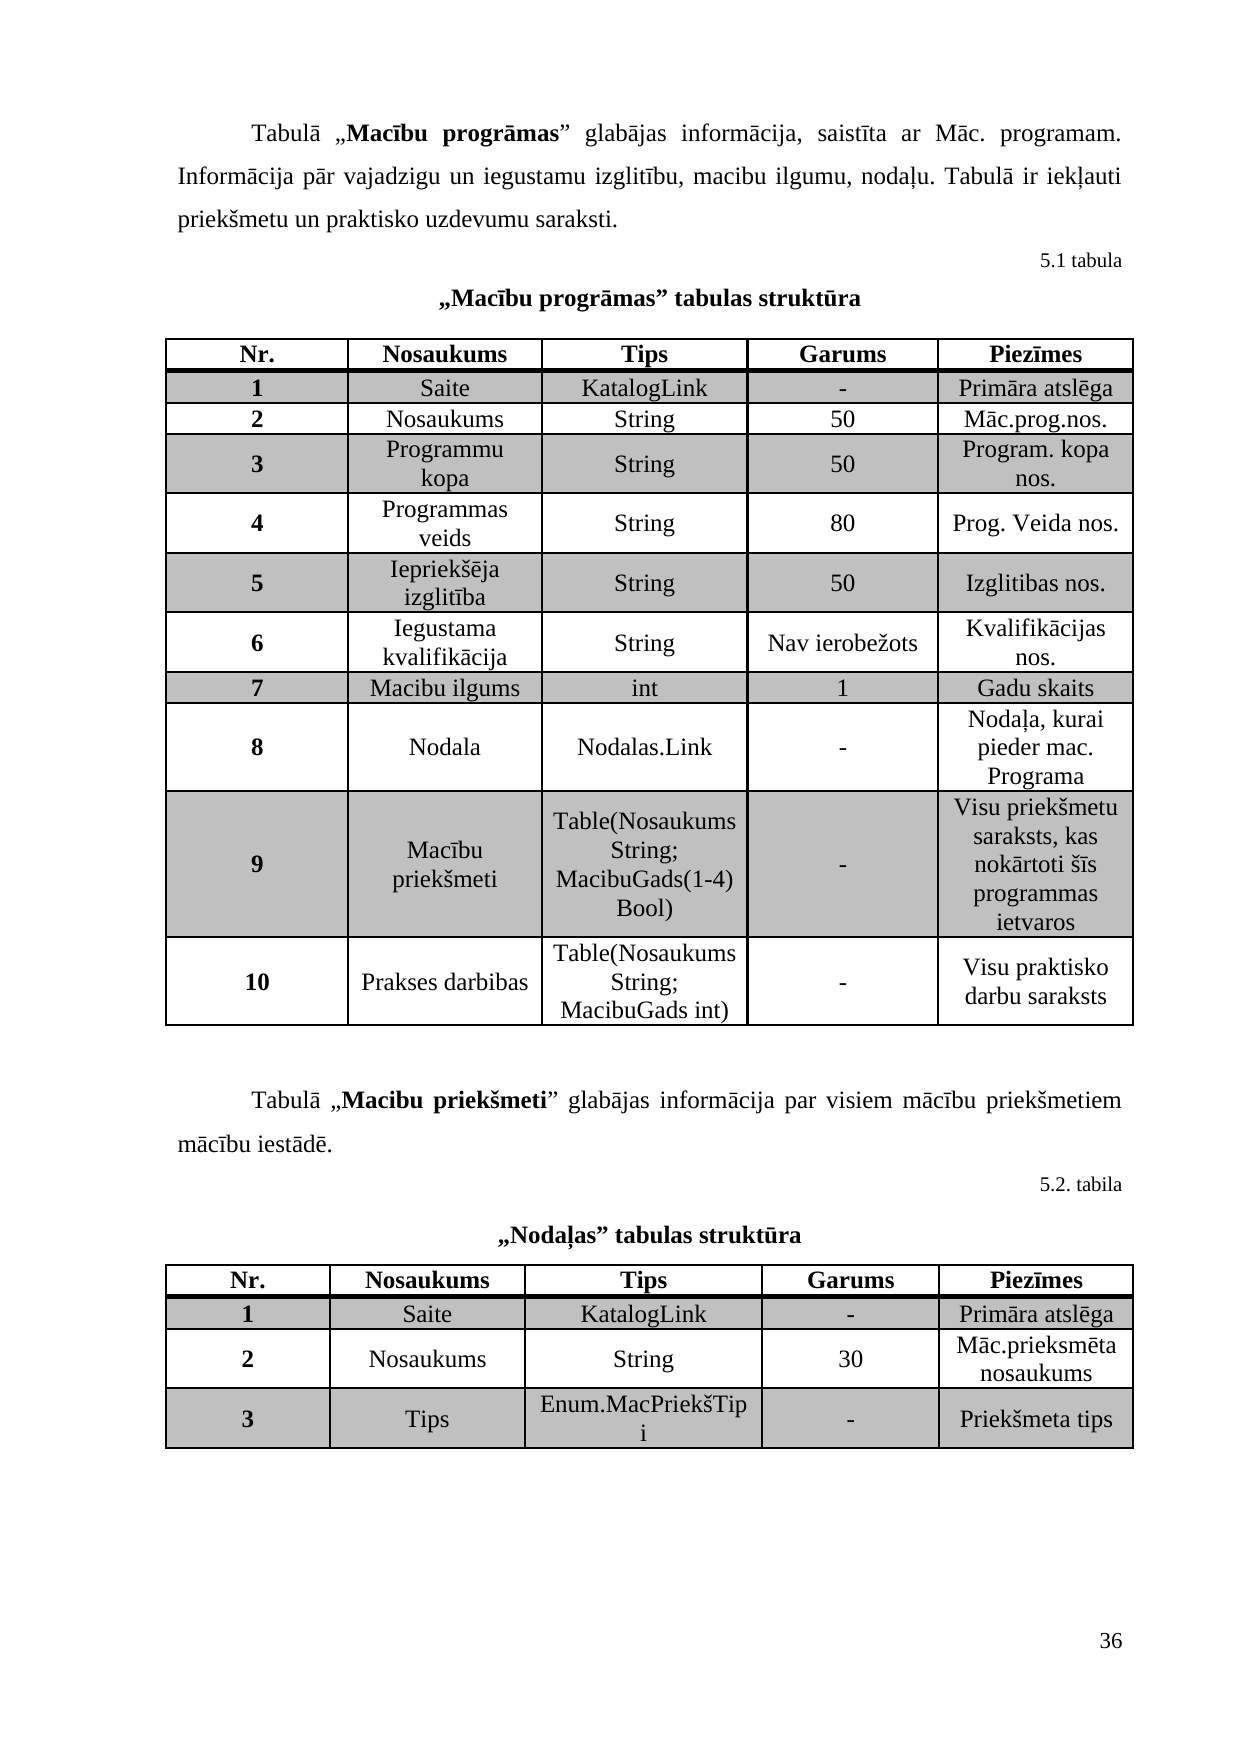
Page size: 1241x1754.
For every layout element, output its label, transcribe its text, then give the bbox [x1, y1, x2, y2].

table_cell String [543, 494, 746, 552]
table_cell 9 [167, 792, 347, 936]
table_header Piezīmes [940, 1266, 1132, 1294]
table_cell 7 [167, 673, 347, 702]
text Tabulā „Macību progrāmas” glabājas informācija, saistīta ar Māc. programam. Informācija pār vajadzigu un iegustamu izglitību, macibu ilgumu, nodaļu. Tabulā ir iekļauti priekšmetu un praktisko uzdevumu saraksti. [177, 118, 1122, 233]
table_cell - [763, 1389, 938, 1447]
table_cell - [749, 704, 937, 790]
table_cell - [749, 938, 937, 1024]
text 5.1 tabula [177, 247, 1122, 272]
table_cell 1 [749, 673, 937, 702]
table_cell 10 [167, 938, 347, 1024]
table_cell String [543, 554, 746, 611]
table_cell Saite [349, 373, 541, 402]
text 5.2. tabila [177, 1172, 1122, 1196]
table_cell 4 [167, 494, 347, 552]
table_header Tips [543, 340, 746, 368]
table_cell Table(Nosaukums String; MacibuGads(1-4) Bool) [543, 792, 746, 936]
table_cell Programmas veids [349, 494, 541, 552]
table_cell Nodala [349, 704, 541, 790]
table_cell Macību priekšmeti [349, 792, 541, 936]
table_cell - [749, 792, 937, 936]
text Tabulā „Macibu priekšmeti” glabājas informācija par visiem mācību priekšmetiem mācību iestādē. [177, 1086, 1122, 1157]
table_header Nosaukums [349, 340, 541, 368]
table_cell Māc.prog.nos. [939, 404, 1132, 432]
table_cell Māc.prieksmēta nosaukums [940, 1330, 1132, 1387]
table_cell String [543, 435, 746, 492]
table_cell 3 [167, 435, 347, 492]
table_cell - [763, 1299, 938, 1328]
table_cell KatalogLink [543, 373, 746, 402]
table_cell Iegustama kvalifikācija [349, 613, 541, 671]
table_cell Saite [331, 1299, 524, 1328]
table_header Garums [749, 340, 937, 368]
table_cell Visu praktisko darbu saraksts [939, 938, 1132, 1024]
table_cell Iepriekšēja izglitība [349, 554, 541, 611]
table_header Piezīmes [939, 340, 1132, 368]
table_cell Visu priekšmetu saraksts, kas nokārtoti šīs programmas ietvaros [939, 792, 1132, 936]
table_cell - [749, 373, 937, 402]
table_cell 1 [167, 373, 347, 402]
table_cell 2 [167, 404, 347, 432]
table_cell 6 [167, 613, 347, 671]
table_cell Nosaukums [349, 404, 541, 432]
table_cell 30 [763, 1330, 938, 1387]
table_cell Tips [331, 1389, 524, 1447]
table_cell Prog. Veida nos. [939, 494, 1132, 552]
table_cell Priekšmeta tips [940, 1389, 1132, 1447]
table_cell Primāra atslēga [939, 373, 1132, 402]
table_header Tips [526, 1266, 761, 1294]
table_cell Macibu ilgums [349, 673, 541, 702]
table_cell 50 [749, 554, 937, 611]
table_cell Izglitibas nos. [939, 554, 1132, 611]
table_cell Kvalifikācijas nos. [939, 613, 1132, 671]
table_cell Prakses darbibas [349, 938, 541, 1024]
table_cell Nav ierobežots [749, 613, 937, 671]
table_cell 8 [167, 704, 347, 790]
table_cell Nosaukums [331, 1330, 524, 1387]
table_cell Programmu kopa [349, 435, 541, 492]
table_cell String [543, 404, 746, 432]
table_header Nr. [167, 1266, 329, 1294]
table_cell String [543, 613, 746, 671]
table_cell int [543, 673, 746, 702]
table_cell Program. kopa nos. [939, 435, 1132, 492]
table_cell 50 [749, 435, 937, 492]
table_cell 50 [749, 404, 937, 432]
table_cell 2 [167, 1330, 329, 1387]
table_cell 80 [749, 494, 937, 552]
table_header Nosaukums [331, 1266, 524, 1294]
table_cell Table(Nosaukums String; MacibuGads int) [543, 938, 746, 1024]
table_cell Primāra atslēga [940, 1299, 1132, 1328]
table_cell 1 [167, 1299, 329, 1328]
table_cell String [526, 1330, 761, 1387]
table_cell Enum.MacPriekšTipi [526, 1389, 761, 1447]
table_header Garums [763, 1266, 938, 1294]
table_cell Gadu skaits [939, 673, 1132, 702]
table_cell 5 [167, 554, 347, 611]
text „Macību progrāmas” tabulas struktūra [177, 283, 1122, 312]
table_cell Nodaļa, kurai pieder mac. Programa [939, 704, 1132, 790]
table_cell Nodalas.Link [543, 704, 746, 790]
text „Nodaļas” tabulas struktūra [177, 1220, 1122, 1249]
table_header Nr. [167, 340, 347, 368]
table_cell 3 [167, 1389, 329, 1447]
table_cell KatalogLink [526, 1299, 761, 1328]
